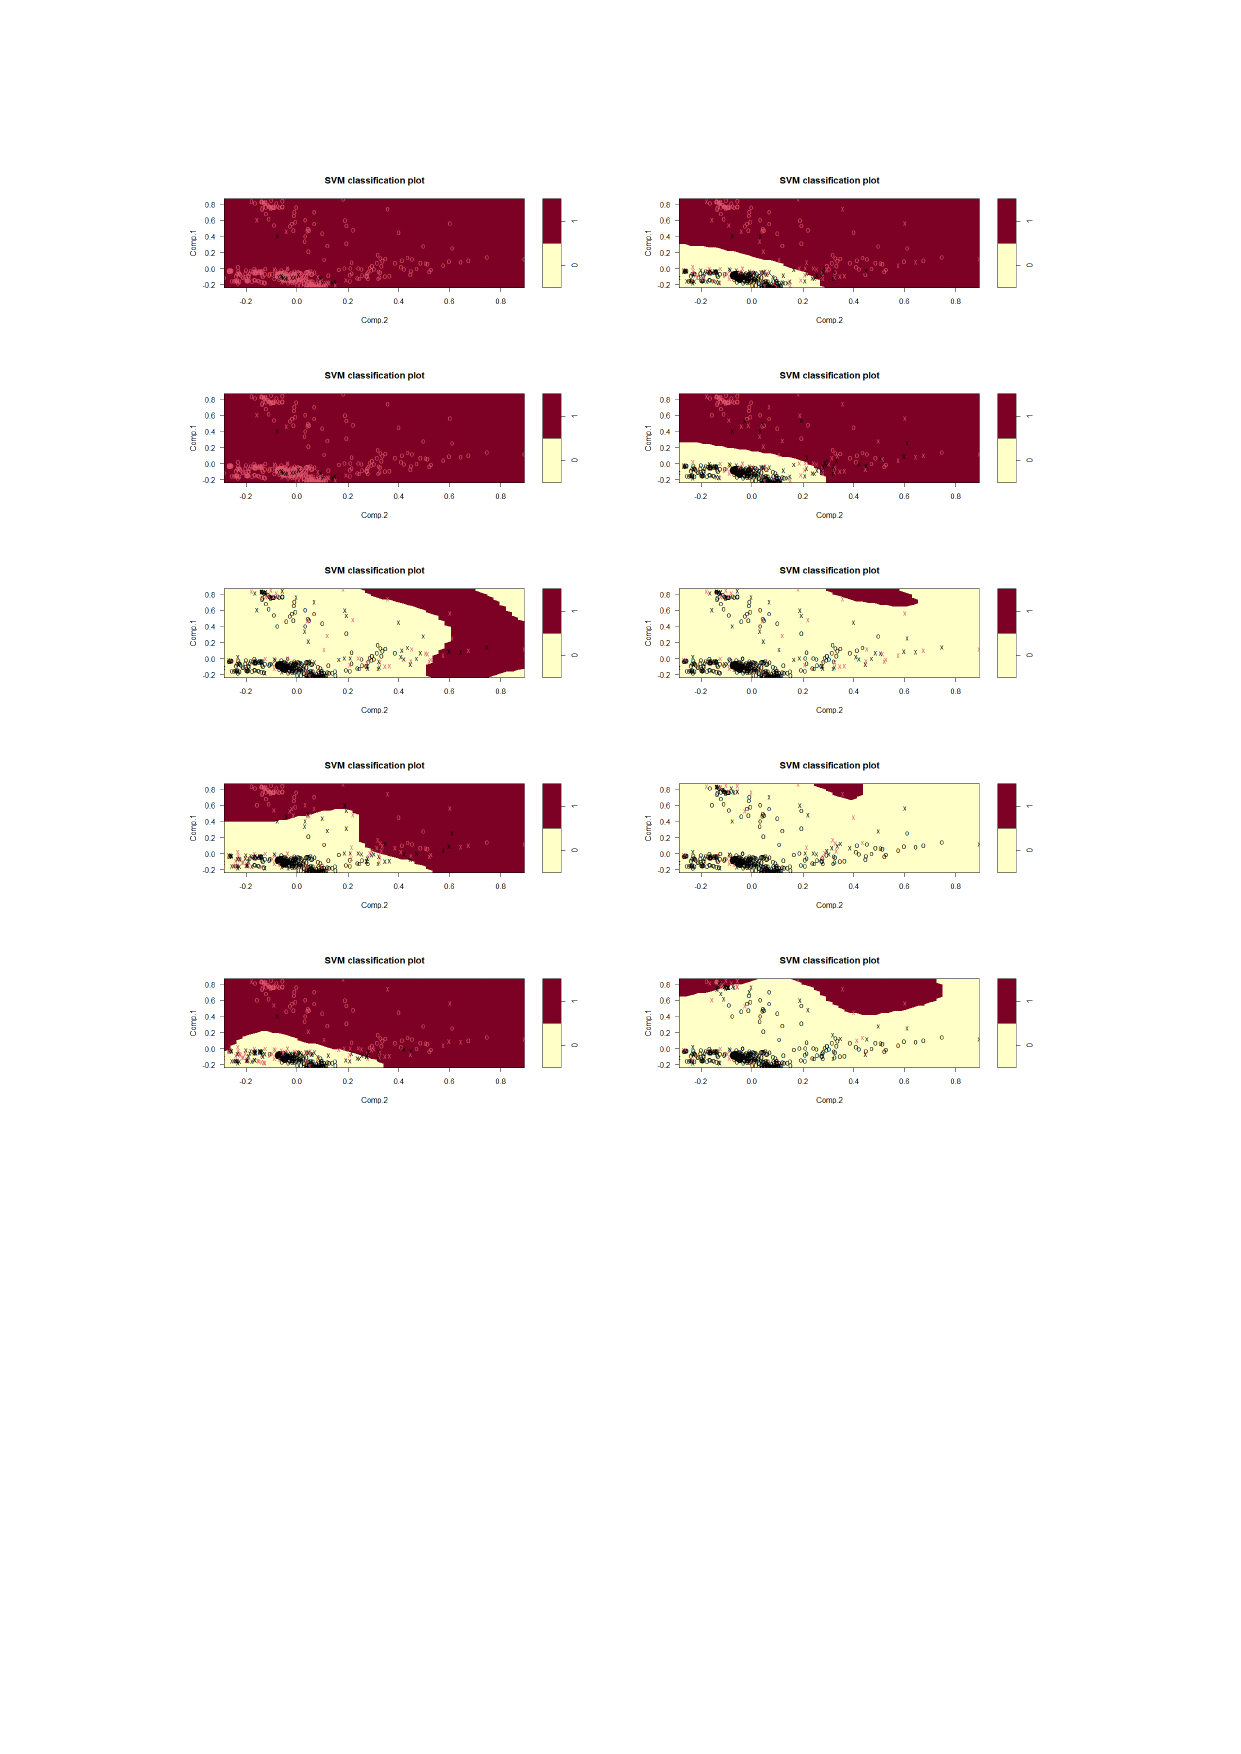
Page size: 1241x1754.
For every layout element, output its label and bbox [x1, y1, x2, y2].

picture [187, 357, 598, 529]
picture [642, 162, 1053, 334]
picture [642, 357, 1053, 529]
picture [642, 552, 1053, 724]
picture [187, 552, 598, 724]
picture [187, 942, 598, 1114]
picture [187, 162, 598, 334]
picture [642, 747, 1053, 919]
picture [187, 747, 598, 919]
picture [642, 942, 1053, 1114]
